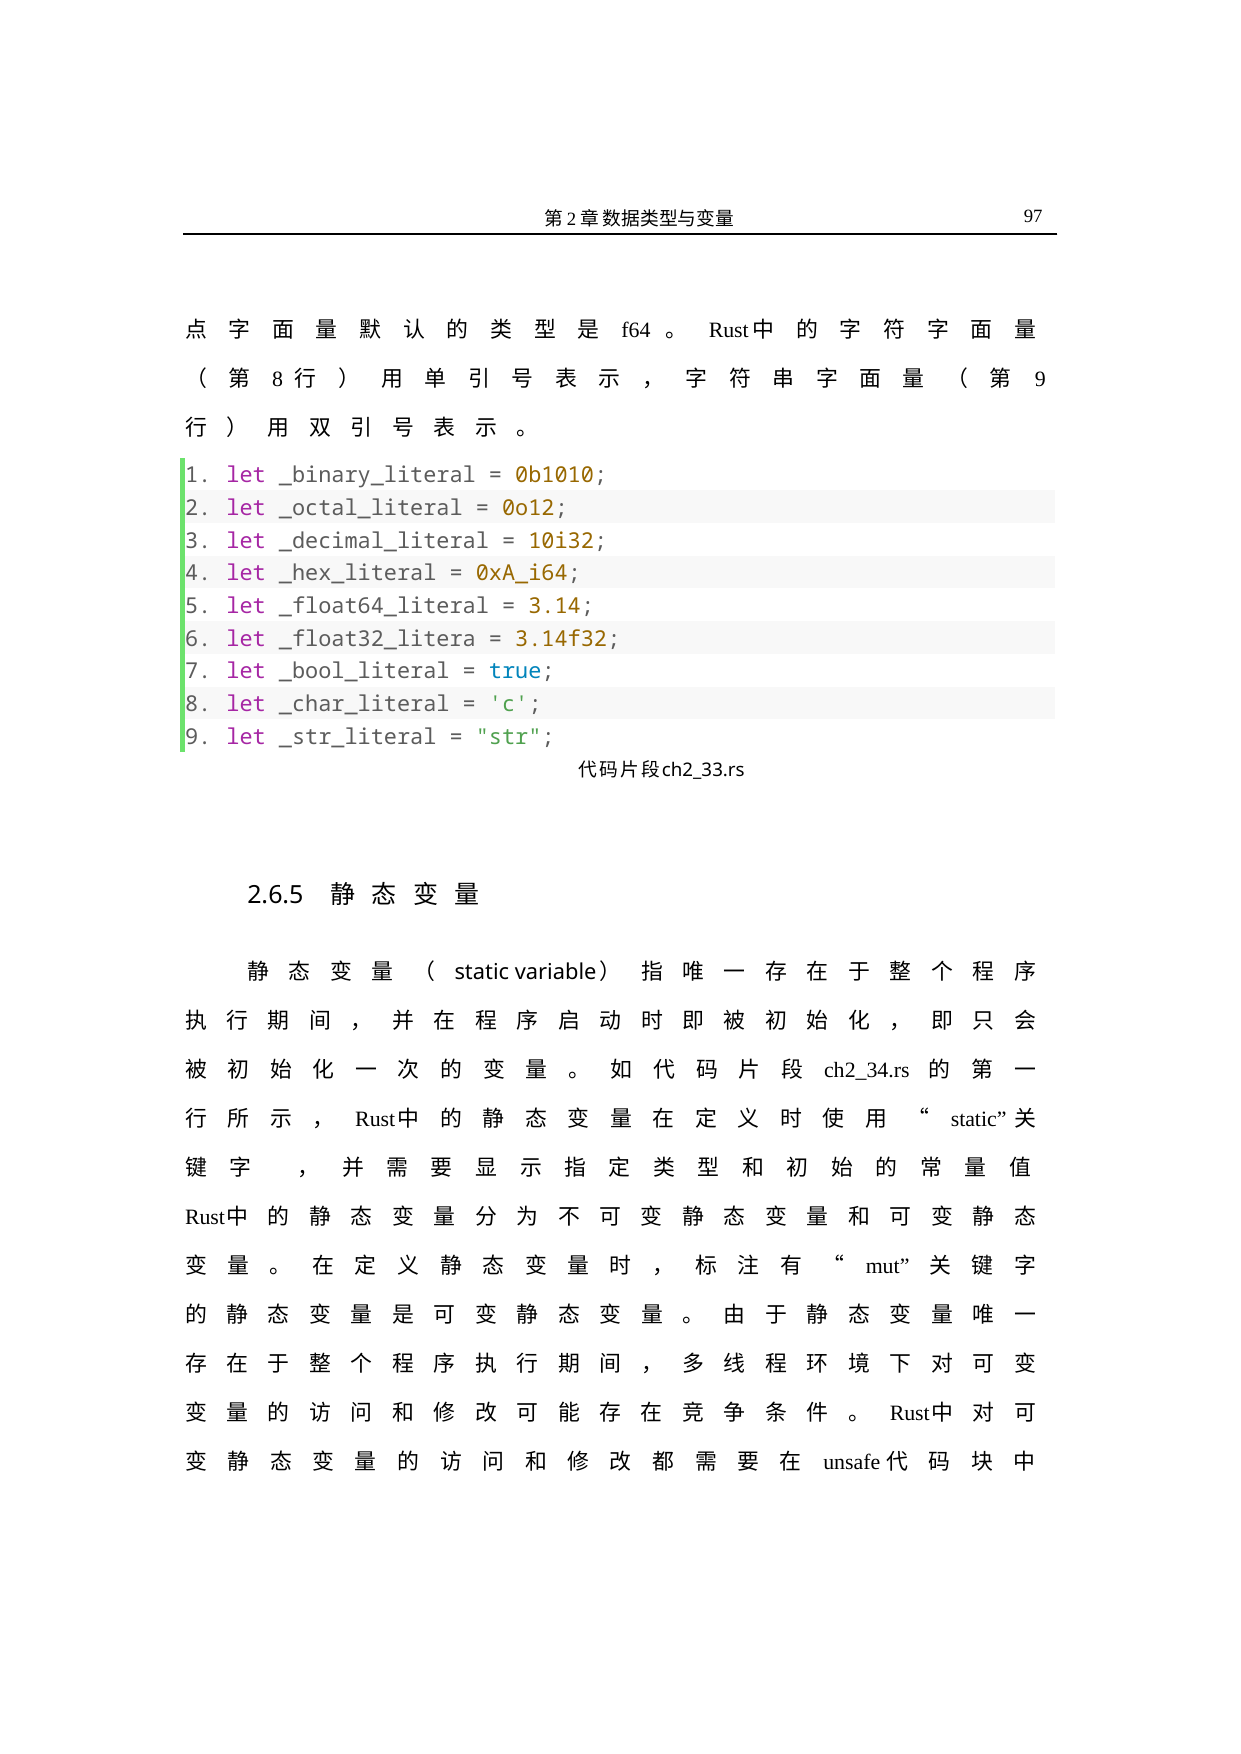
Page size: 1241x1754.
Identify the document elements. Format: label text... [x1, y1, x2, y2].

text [185, 953, 1055, 1477]
list 代码片段ch2_33.rs [260, 752, 1055, 785]
list let _bool_literal = true; [185, 654, 1055, 687]
list let _hex_literal = 0xA_i64; [185, 556, 1055, 588]
list let _decimal_literal = 10i32; [185, 523, 1055, 556]
list let _float64_literal = 3.14; [185, 588, 1055, 621]
list let _octal_literal = 0o12; [185, 490, 1055, 523]
list let _binary_literal = 0b1010; [185, 458, 1055, 490]
list let _char_literal = 'c'; [185, 687, 1055, 719]
list let _float32_litera = 3.14f32; [185, 621, 1055, 654]
list let _str_literal = "str"; [185, 719, 1055, 752]
subtitle 2.6.5 静态变量 [228, 860, 1055, 926]
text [185, 311, 1055, 442]
